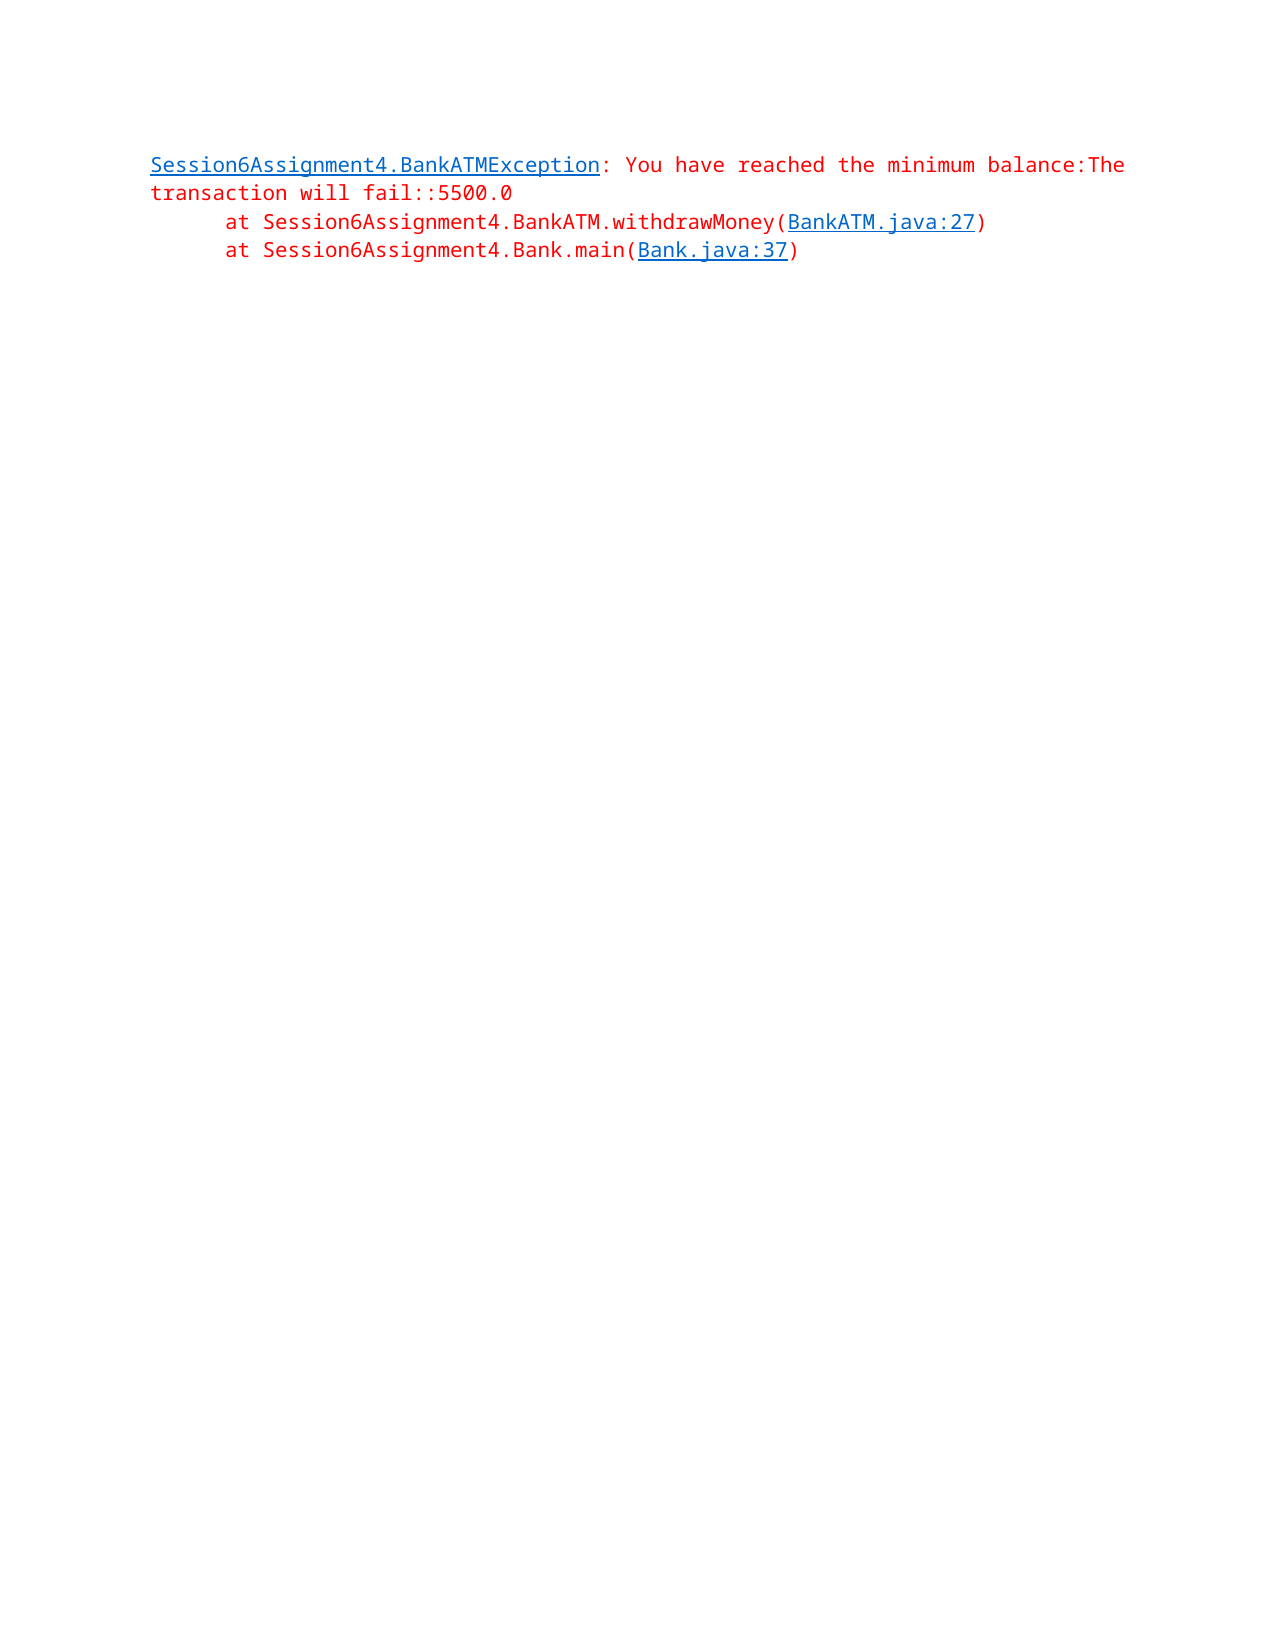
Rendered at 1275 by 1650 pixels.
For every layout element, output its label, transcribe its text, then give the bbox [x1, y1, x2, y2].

text at Session6Assignment4.Bank.main(Bank.java:37) [150, 235, 1125, 264]
text at Session6Assignment4.BankATM.withdrawMoney(BankATM.java:27) [150, 207, 1125, 235]
text Session6Assignment4.BankATMException: You have reached the minimum balance:The transaction will fail::5500.0 [150, 150, 1125, 207]
